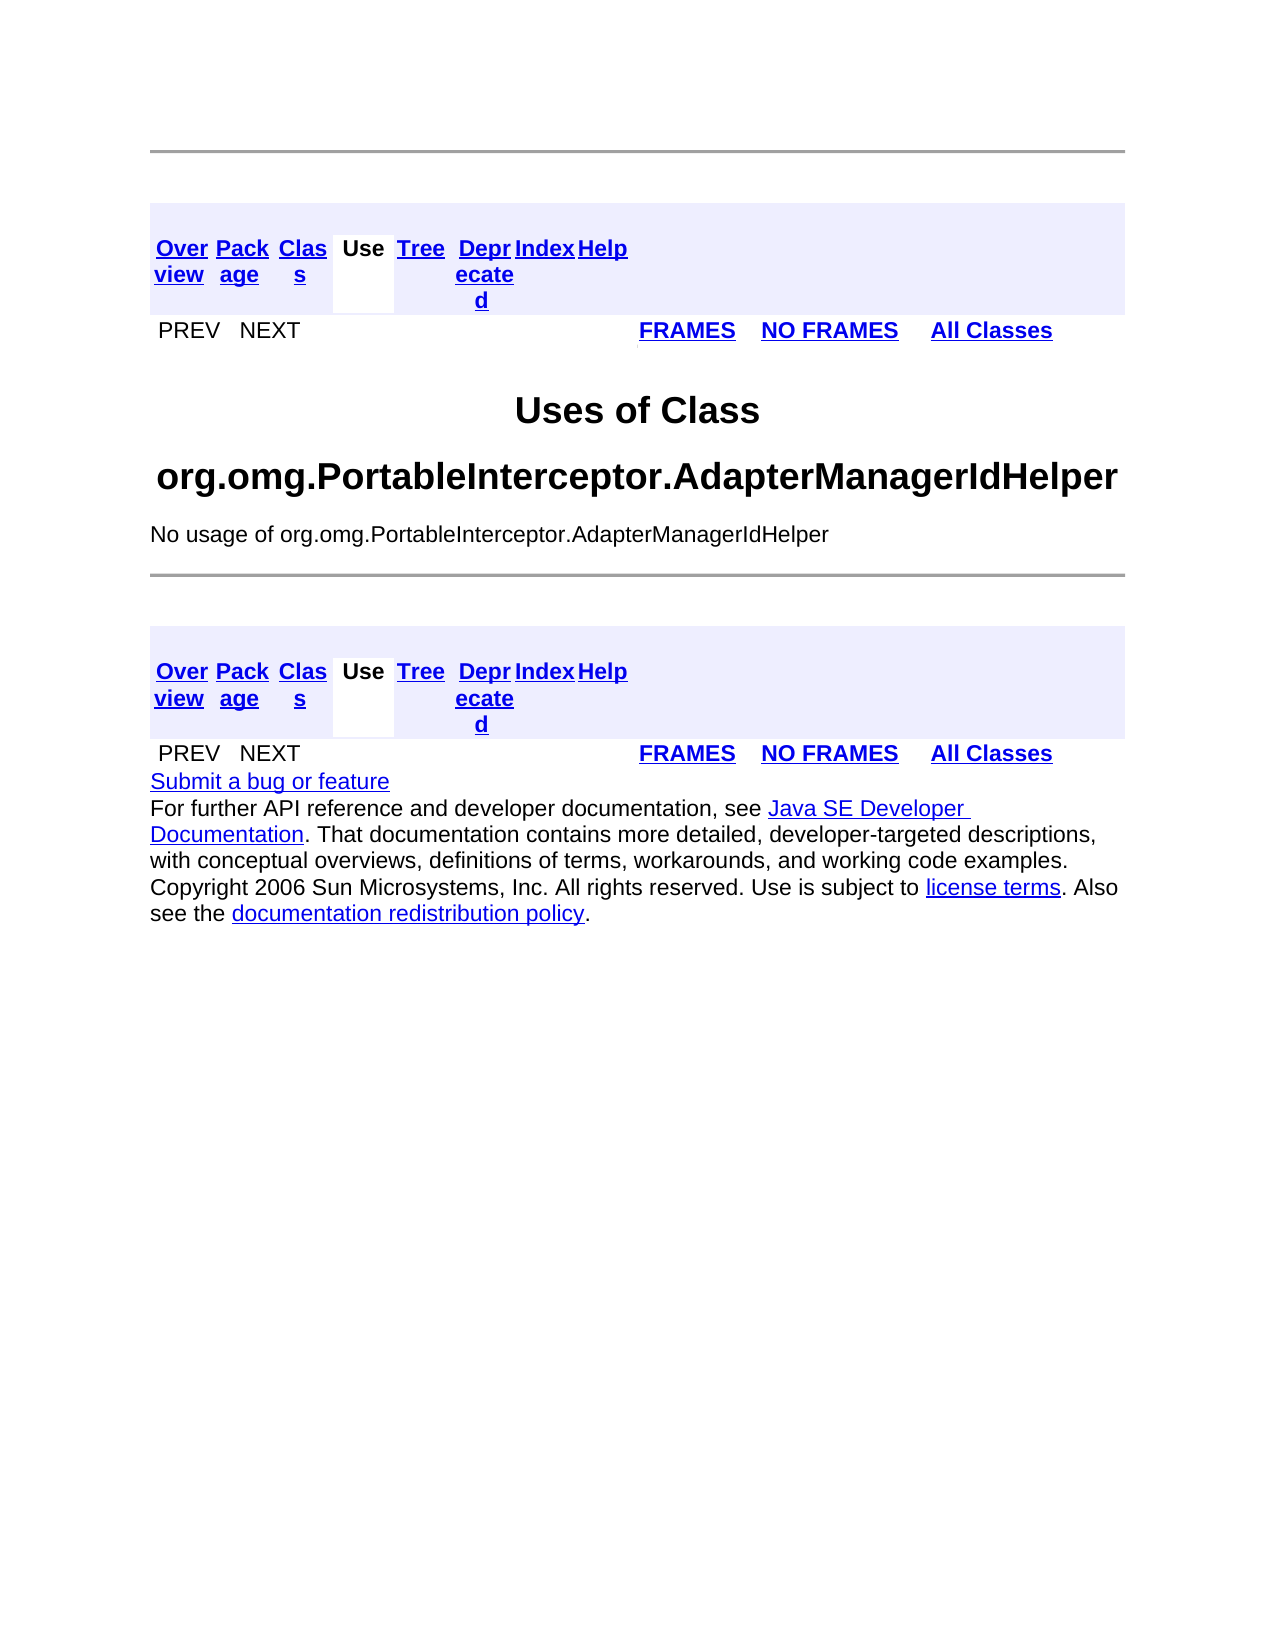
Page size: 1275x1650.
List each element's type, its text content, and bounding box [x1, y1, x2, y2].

text No usage of org.omg.PortableInterceptor.AdapterManagerIdHelper [150, 521, 1125, 547]
text Copyright 2006 Sun Microsystems, Inc. All rights reserved. Use is subject to license terms. Also see the documentation redistribution policy. [150, 874, 1125, 926]
text Submit a bug or feature [150, 768, 1125, 795]
text org.omg.PortableInterceptor.AdapterManagerIdHelper [150, 454, 1125, 497]
table_cell PREV NEXT [150, 739, 637, 768]
table_header [150, 626, 1125, 739]
text Uses of Class [150, 388, 1125, 431]
text For further API reference and developer documentation, see Java SE Developer Documentation. That documentation contains more detailed, developer-targeted descriptions, with conceptual overviews, definitions of terms, workarounds, and working code examples. [150, 795, 1125, 874]
table_header [150, 203, 1125, 315]
table_cell FRAMES NO FRAMES All Classes [638, 315, 1125, 345]
table_cell FRAMES NO FRAMES All Classes [638, 739, 1125, 768]
table_cell PREV NEXT [150, 315, 637, 345]
